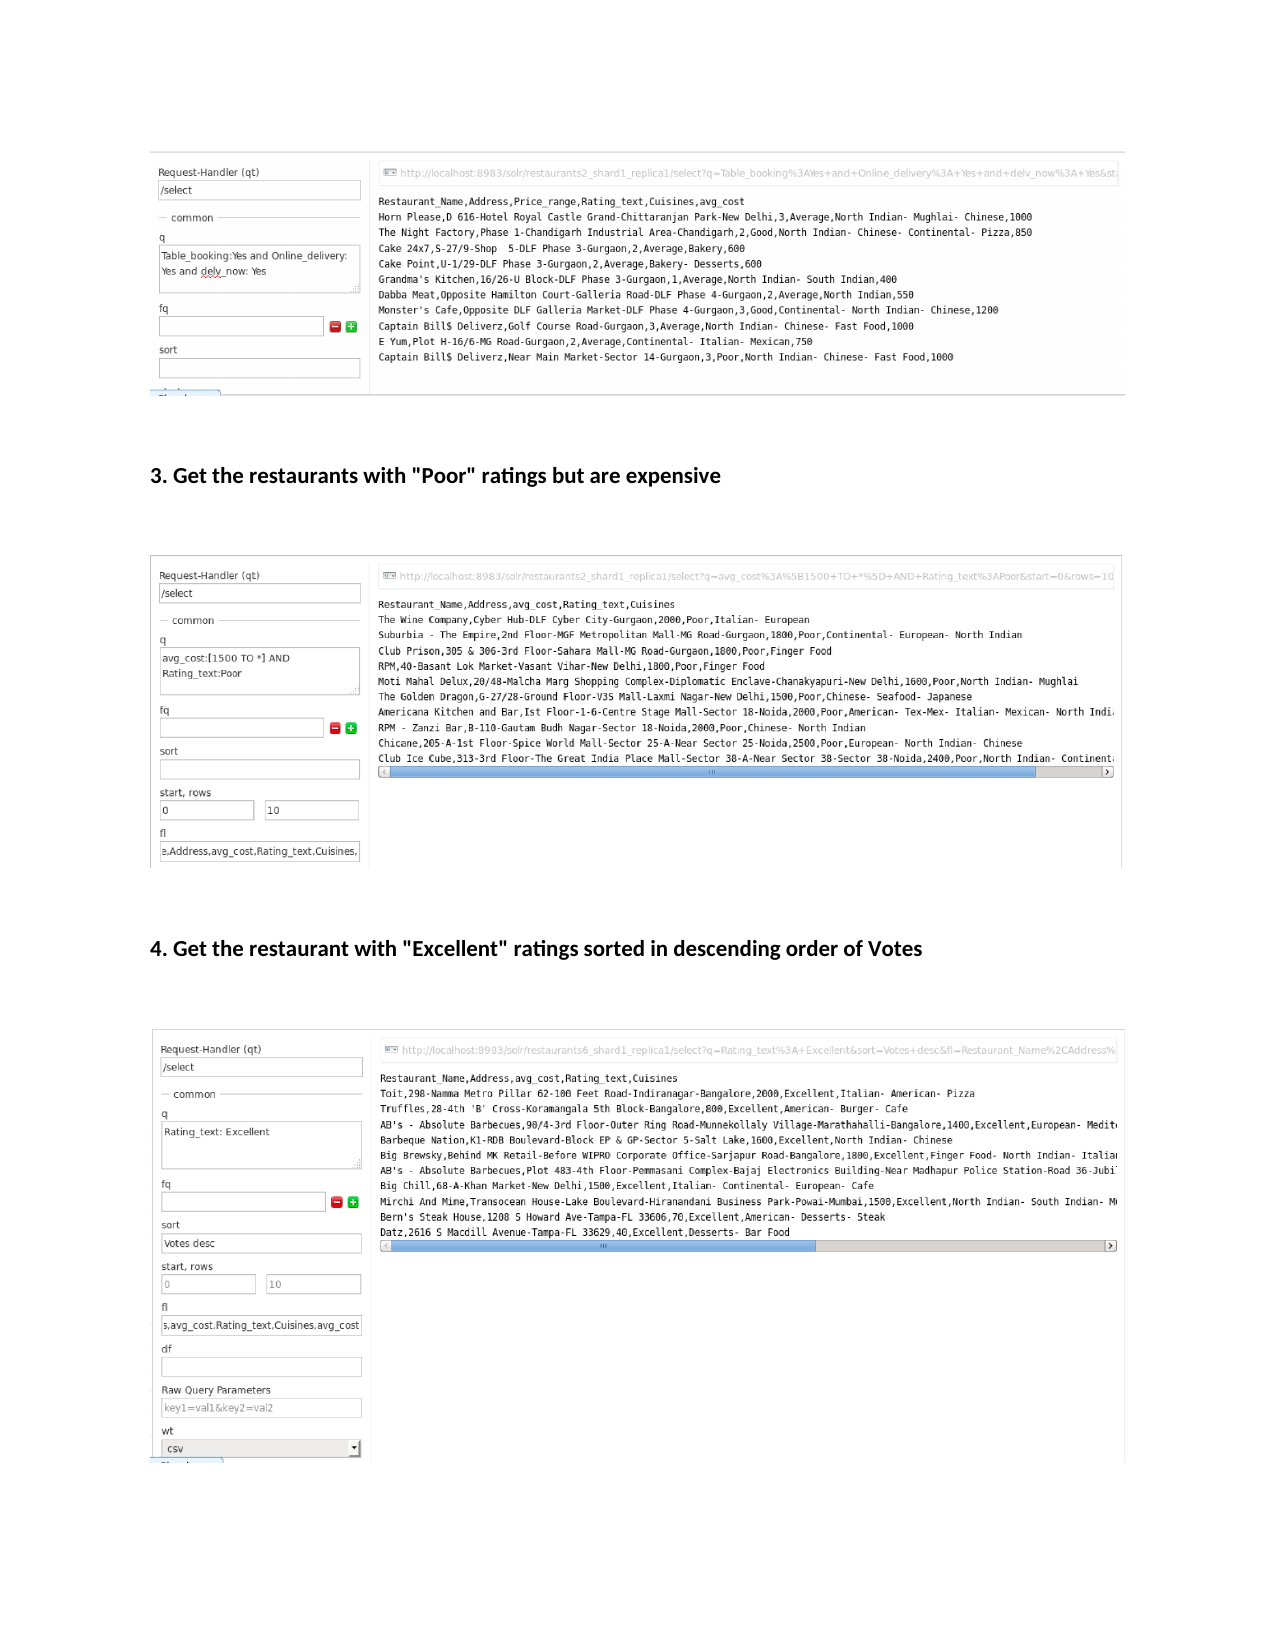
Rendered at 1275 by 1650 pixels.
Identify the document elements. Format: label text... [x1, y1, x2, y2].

picture [150, 150, 1125, 396]
picture [150, 554, 1125, 868]
text 4. Get the restaurant with "Excellent" ratings sorted in descending order of Votes [150, 934, 1125, 962]
picture [150, 1027, 1125, 1463]
text 3. Get the restaurants with "Poor" ratings but are expensive [150, 461, 1125, 489]
